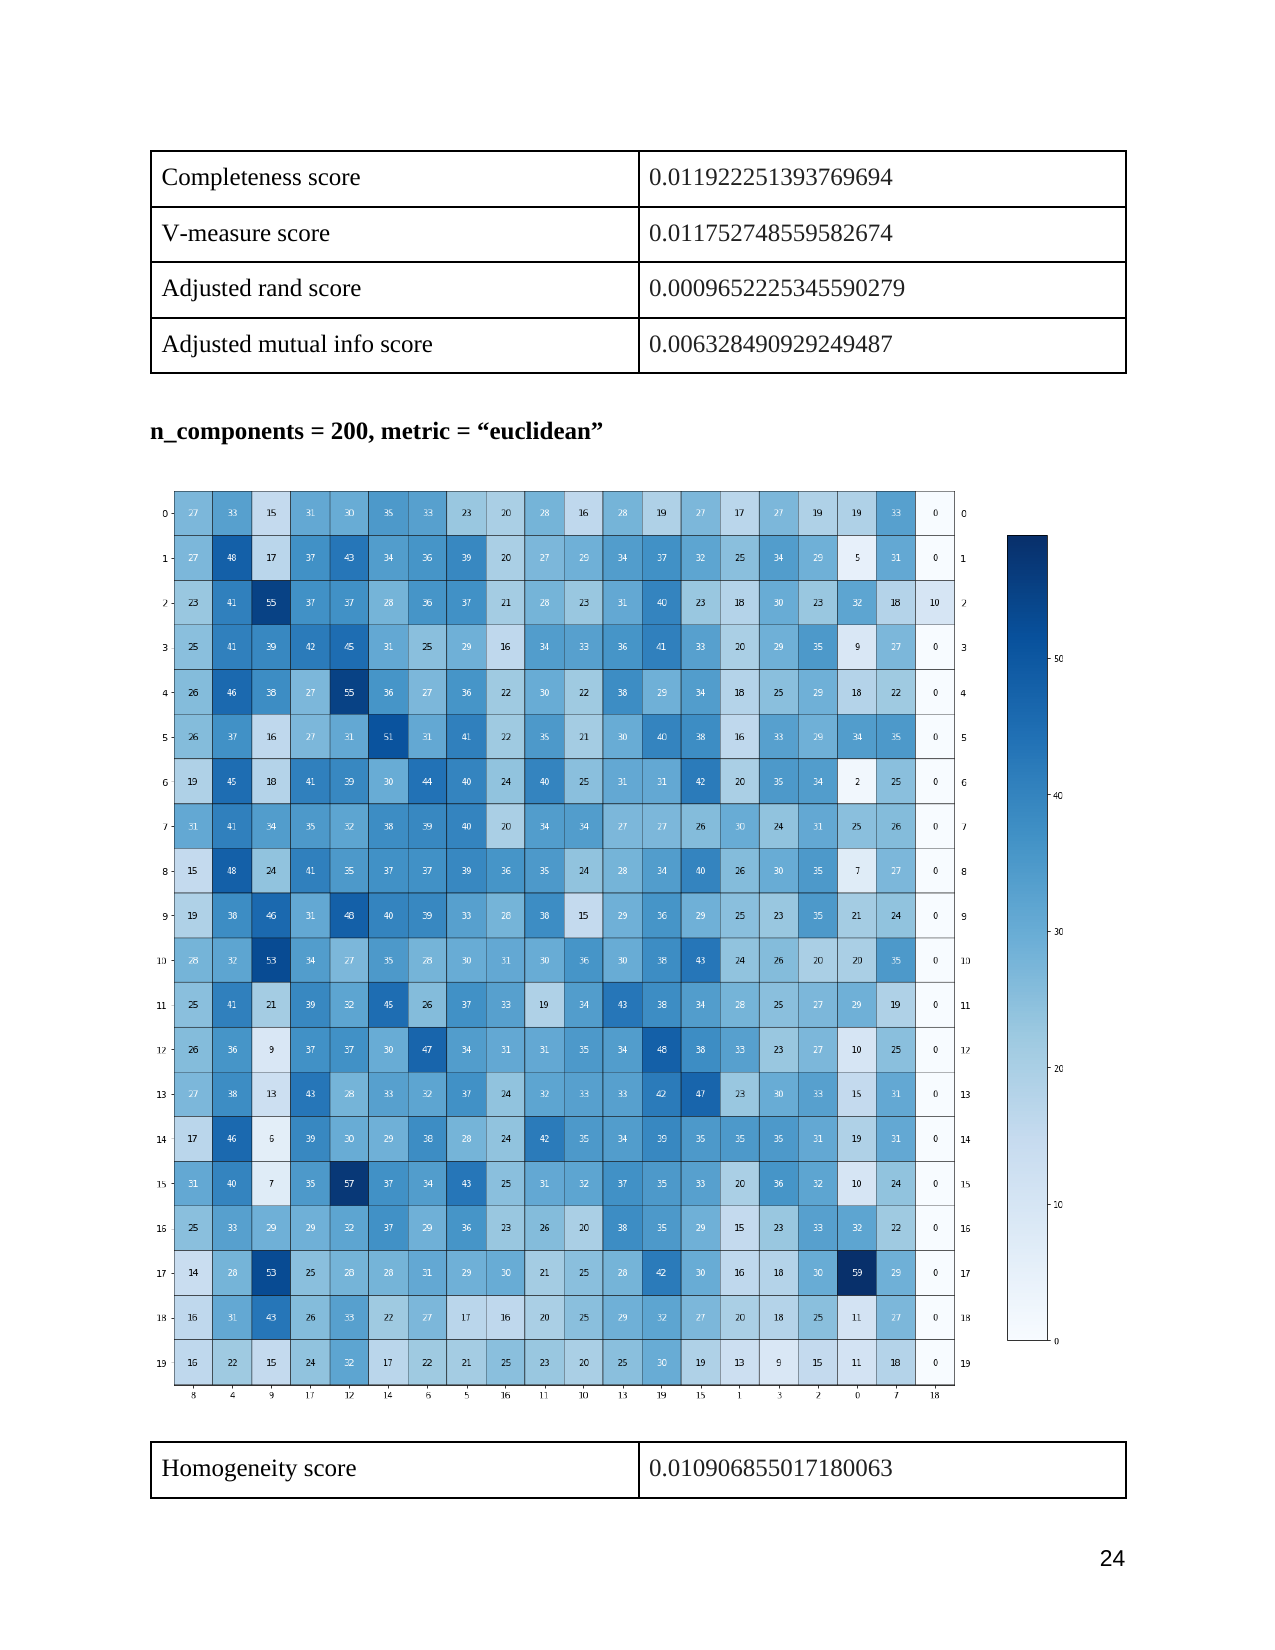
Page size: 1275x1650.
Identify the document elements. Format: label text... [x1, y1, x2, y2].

table_cell 0.011752748559582674 [640, 208, 1125, 261]
table_cell 0.006328490929249487 [640, 319, 1125, 372]
table_cell Adjusted mutual info score [152, 319, 638, 372]
table_cell V-measure score [152, 208, 638, 261]
table_cell Adjusted rand score [152, 263, 638, 317]
table_cell 0.0009652225345590279 [640, 263, 1125, 317]
table_cell 0.011922251393769694 [640, 152, 1125, 206]
table_cell Completeness score [152, 152, 638, 206]
picture [150, 485, 1069, 1405]
table_header Homogeneity score [152, 1443, 638, 1497]
subtitle n_components = 200, metric = “euclidean” [150, 416, 1125, 444]
table_header 0.010906855017180063 [640, 1443, 1125, 1497]
